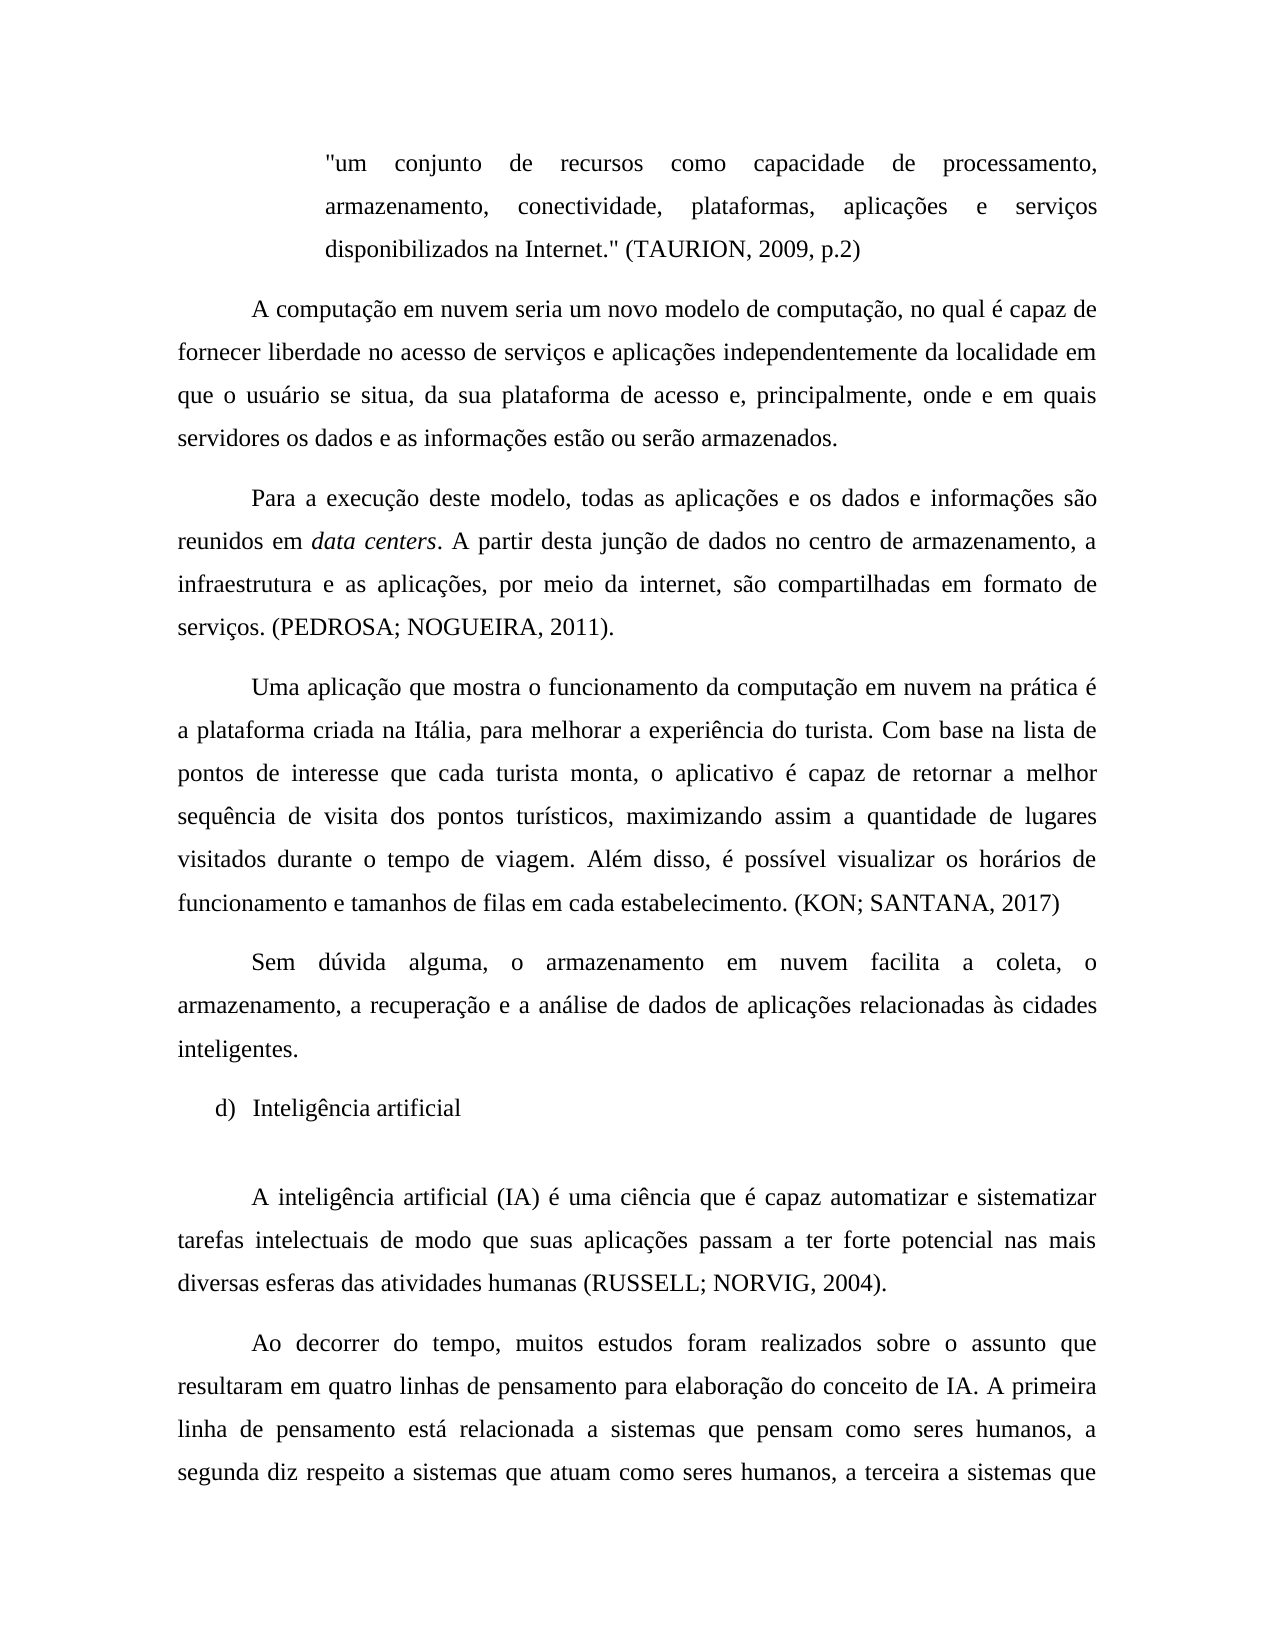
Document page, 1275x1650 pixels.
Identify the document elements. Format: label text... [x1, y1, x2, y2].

text "um conjunto de recursos como capacidade de processamento, armazenamento, conectividade, plataformas, aplicações e serviços disponibilizados na Internet." (TAURION, 2009, p.2) [325, 148, 1098, 263]
text A computação em nuvem seria um novo modelo de computação, no qual é capaz de fornecer liberdade no acesso de serviços e aplicações independentemente da localidade em que o usuário se situa, da sua plataforma de acesso e, principalmente, onde e em quais servidores os dados e as informações estão ou serão armazenados. [177, 294, 1098, 452]
text Sem dúvida alguma, o armazenamento em nuvem facilita a coleta, o armazenamento, a recuperação e a análise de dados de aplicações relacionadas às cidades inteligentes. [177, 947, 1098, 1062]
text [177, 1328, 1098, 1486]
text Uma aplicação que mostra o funcionamento da computação em nuvem na prática é a plataforma criada na Itália, para melhorar a experiência do turista. Com base na lista de pontos de interesse que cada turista monta, o aplicativo é capaz de retornar a melhor sequência de visita dos pontos turísticos, maximizando assim a quantidade de lugares visitados durante o tempo de viagem. Além disso, é possível visualizar os horários de funcionamento e tamanhos de filas em cada estabelecimento. (KON; SANTANA, 2017) [177, 672, 1098, 916]
list Inteligência artificial [215, 1093, 1098, 1122]
text Para a execução deste modelo, todas as aplicações e os dados e informações são reunidos em data centers. A partir desta junção de dados no centro de armazenamento, a infraestrutura e as aplicações, por meio da internet, são compartilhadas em formato de serviços. (PEDROSA; NOGUEIRA, 2011). [177, 483, 1098, 641]
text A inteligência artificial (IA) é uma ciência que é capaz automatizar e sistematizar tarefas intelectuais de modo que suas aplicações passam a ter forte potencial nas mais diversas esferas das atividades humanas (RUSSELL; NORVIG, 2004). [177, 1182, 1098, 1297]
